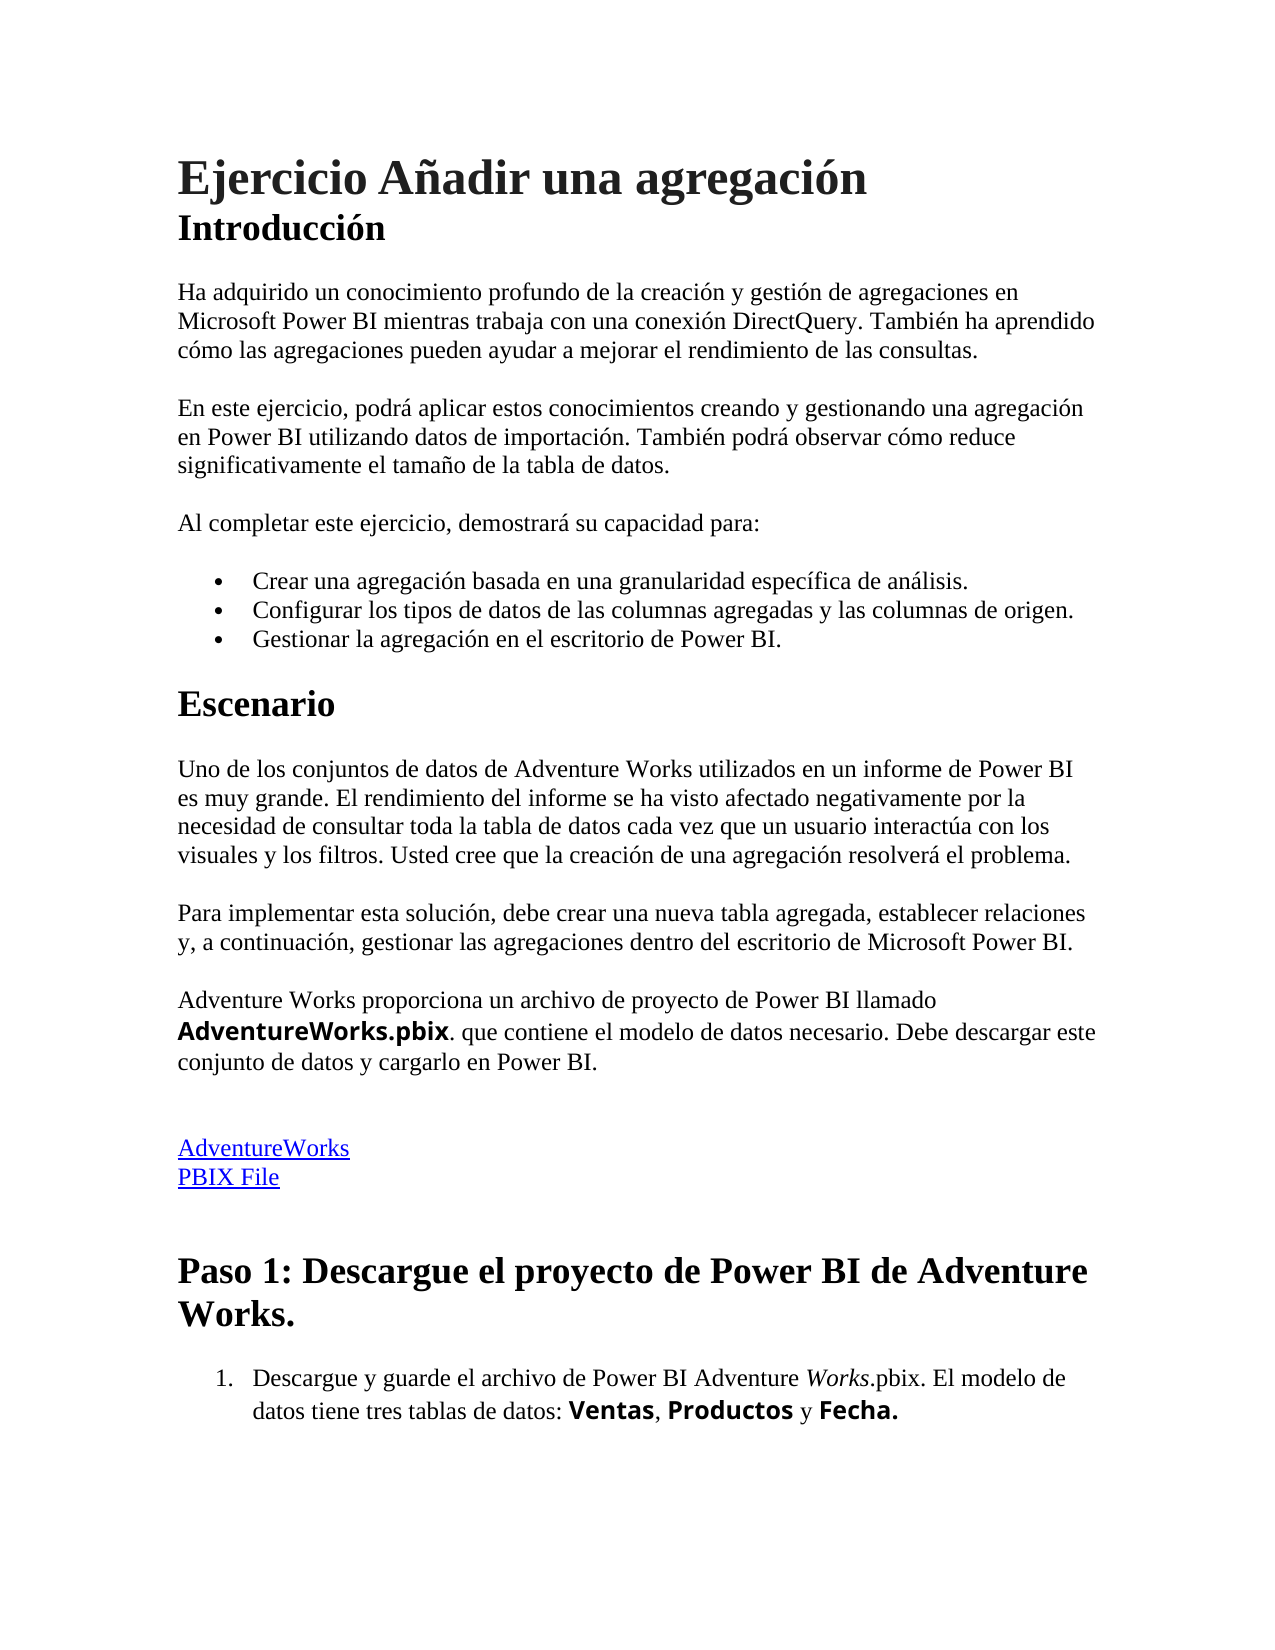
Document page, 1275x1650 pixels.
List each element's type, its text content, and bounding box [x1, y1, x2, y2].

text AdventureWorks [177, 1133, 1098, 1162]
list Crear una agregación basada en una granularidad específica de análisis. [215, 566, 1098, 595]
list Gestionar la agregación en el escritorio de Power BI. [215, 624, 1098, 652]
text Al completar este ejercicio, demostrará su capacidad para: [177, 508, 1098, 537]
text Introducción [177, 205, 1098, 248]
text Adventure Works proporciona un archivo de proyecto de Power BI llamado AdventureWorks.pbix. que contiene el modelo de datos necesario. Debe descargar este conjunto de datos y cargarlo en Power BI. [177, 985, 1098, 1076]
text Paso 1: Descargue el proyecto de Power BI de Adventure Works. [177, 1248, 1098, 1334]
text Escenario [177, 682, 1098, 725]
text Ejercicio Añadir una agregación [177, 148, 1098, 205]
text Ha adquirido un conocimiento profundo de la creación y gestión de agregaciones en Microsoft Power BI mientras trabaja con una conexión DirectQuery. También ha aprendido cómo las agregaciones pueden ayudar a mejorar el rendimiento de las consultas. [177, 277, 1098, 364]
text En este ejercicio, podrá aplicar estos conocimientos creando y gestionando una agregación en Power BI utilizando datos de importación. También podrá observar cómo reduce significativamente el tamaño de la tabla de datos. [177, 393, 1098, 479]
text PBIX File [177, 1162, 1098, 1191]
text Uno de los conjuntos de datos de Adventure Works utilizados en un informe de Power BI es muy grande. El rendimiento del informe se ha visto afectado negativamente por la necesidad de consultar toda la tabla de datos cada vez que un usuario interactúa con los visuales y los filtros. Usted cree que la creación de una agregación resolverá el problema. [177, 754, 1098, 869]
list Configurar los tipos de datos de las columnas agregadas y las columnas de origen. [215, 595, 1098, 624]
text Para implementar esta solución, debe crear una nueva tabla agregada, establecer relaciones y, a continuación, gestionar las agregaciones dentro del escritorio de Microsoft Power BI. [177, 898, 1098, 956]
list Descargue y guarde el archivo de Power BI Adventure Works.pbix. El modelo de datos tiene tres tablas de datos: Ventas, Productos y Fecha. [215, 1363, 1098, 1426]
